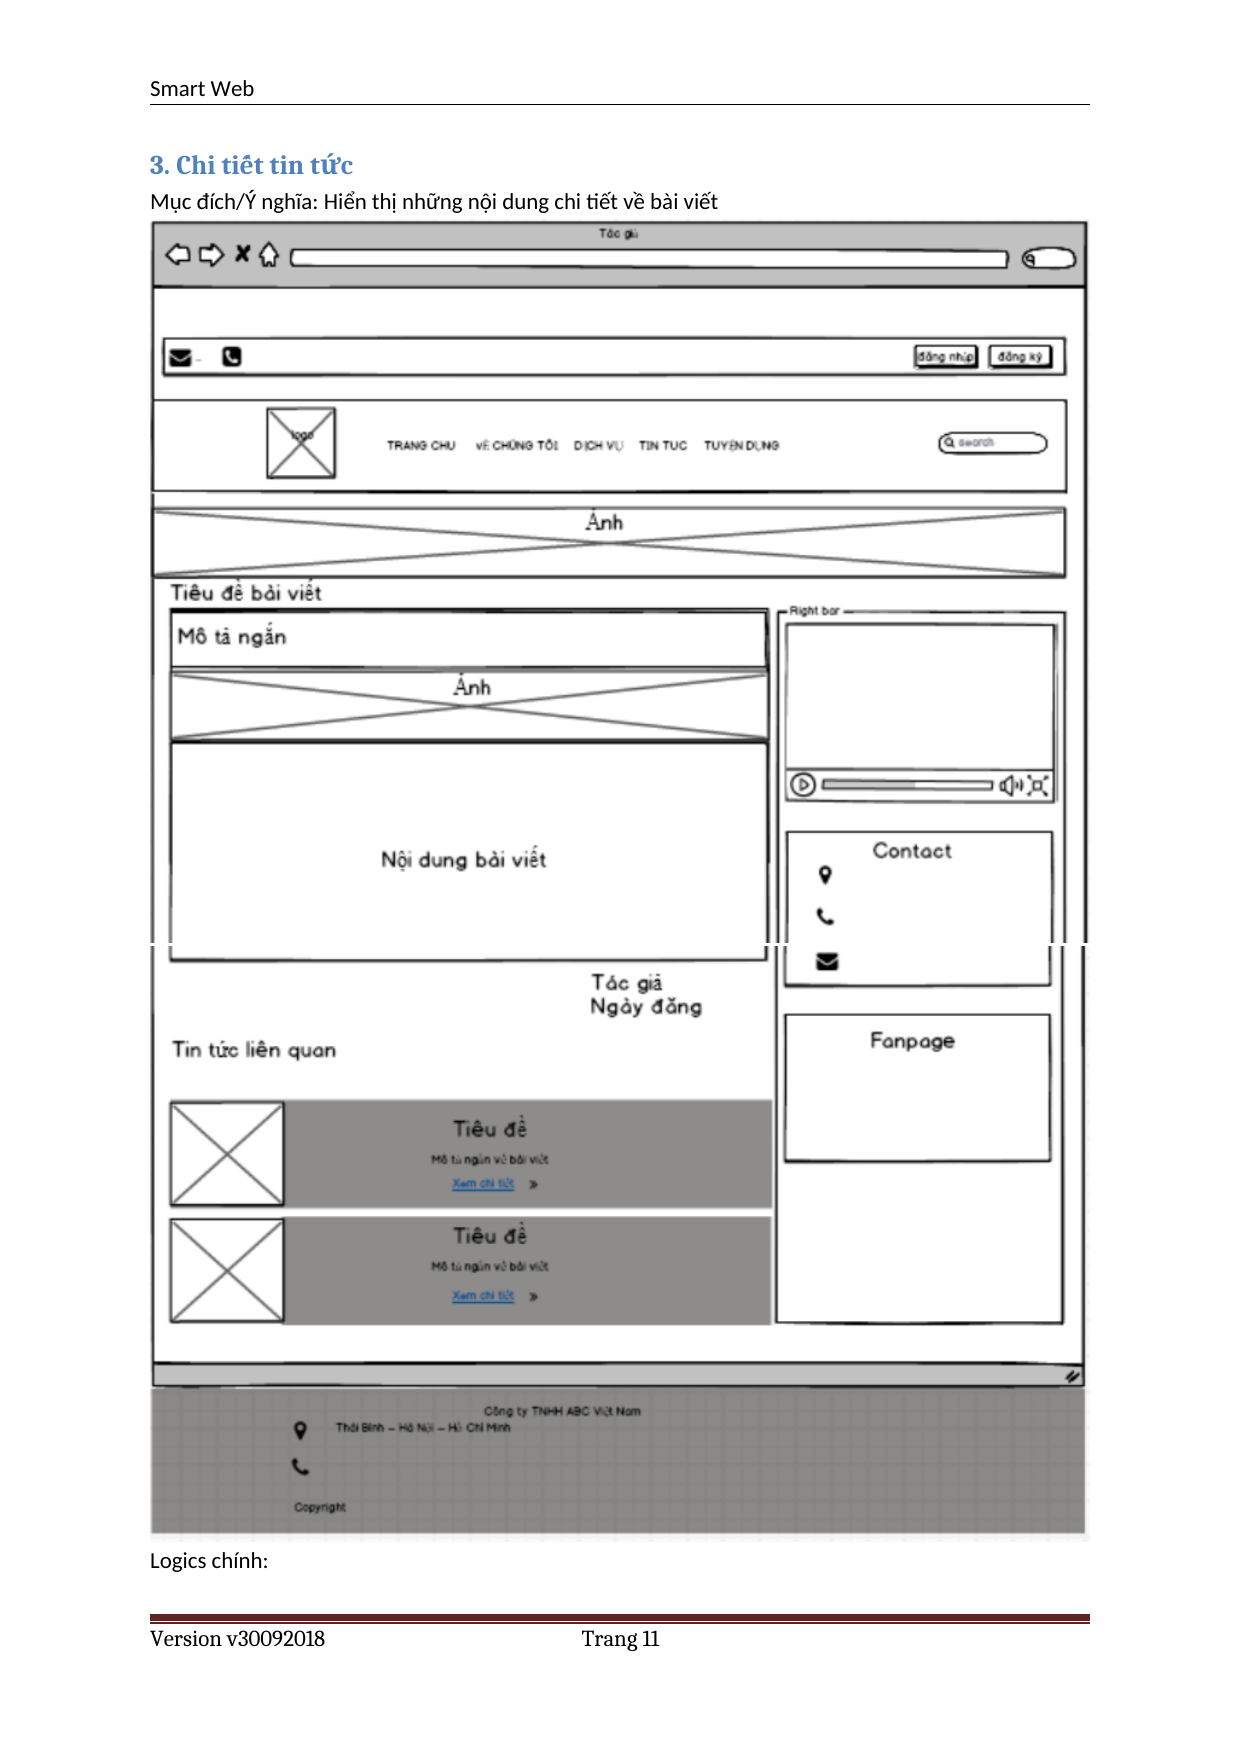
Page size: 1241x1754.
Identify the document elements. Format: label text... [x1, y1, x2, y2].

picture [150, 946, 1091, 1542]
picture [150, 219, 1091, 943]
text Logics chính: [150, 1546, 1090, 1574]
text Mục đích/Ý nghĩa: Hiển thị những nội dung chi tiết về bài viết [150, 187, 1090, 219]
subtitle 3. Chi tiết tin tức [150, 150, 1090, 181]
